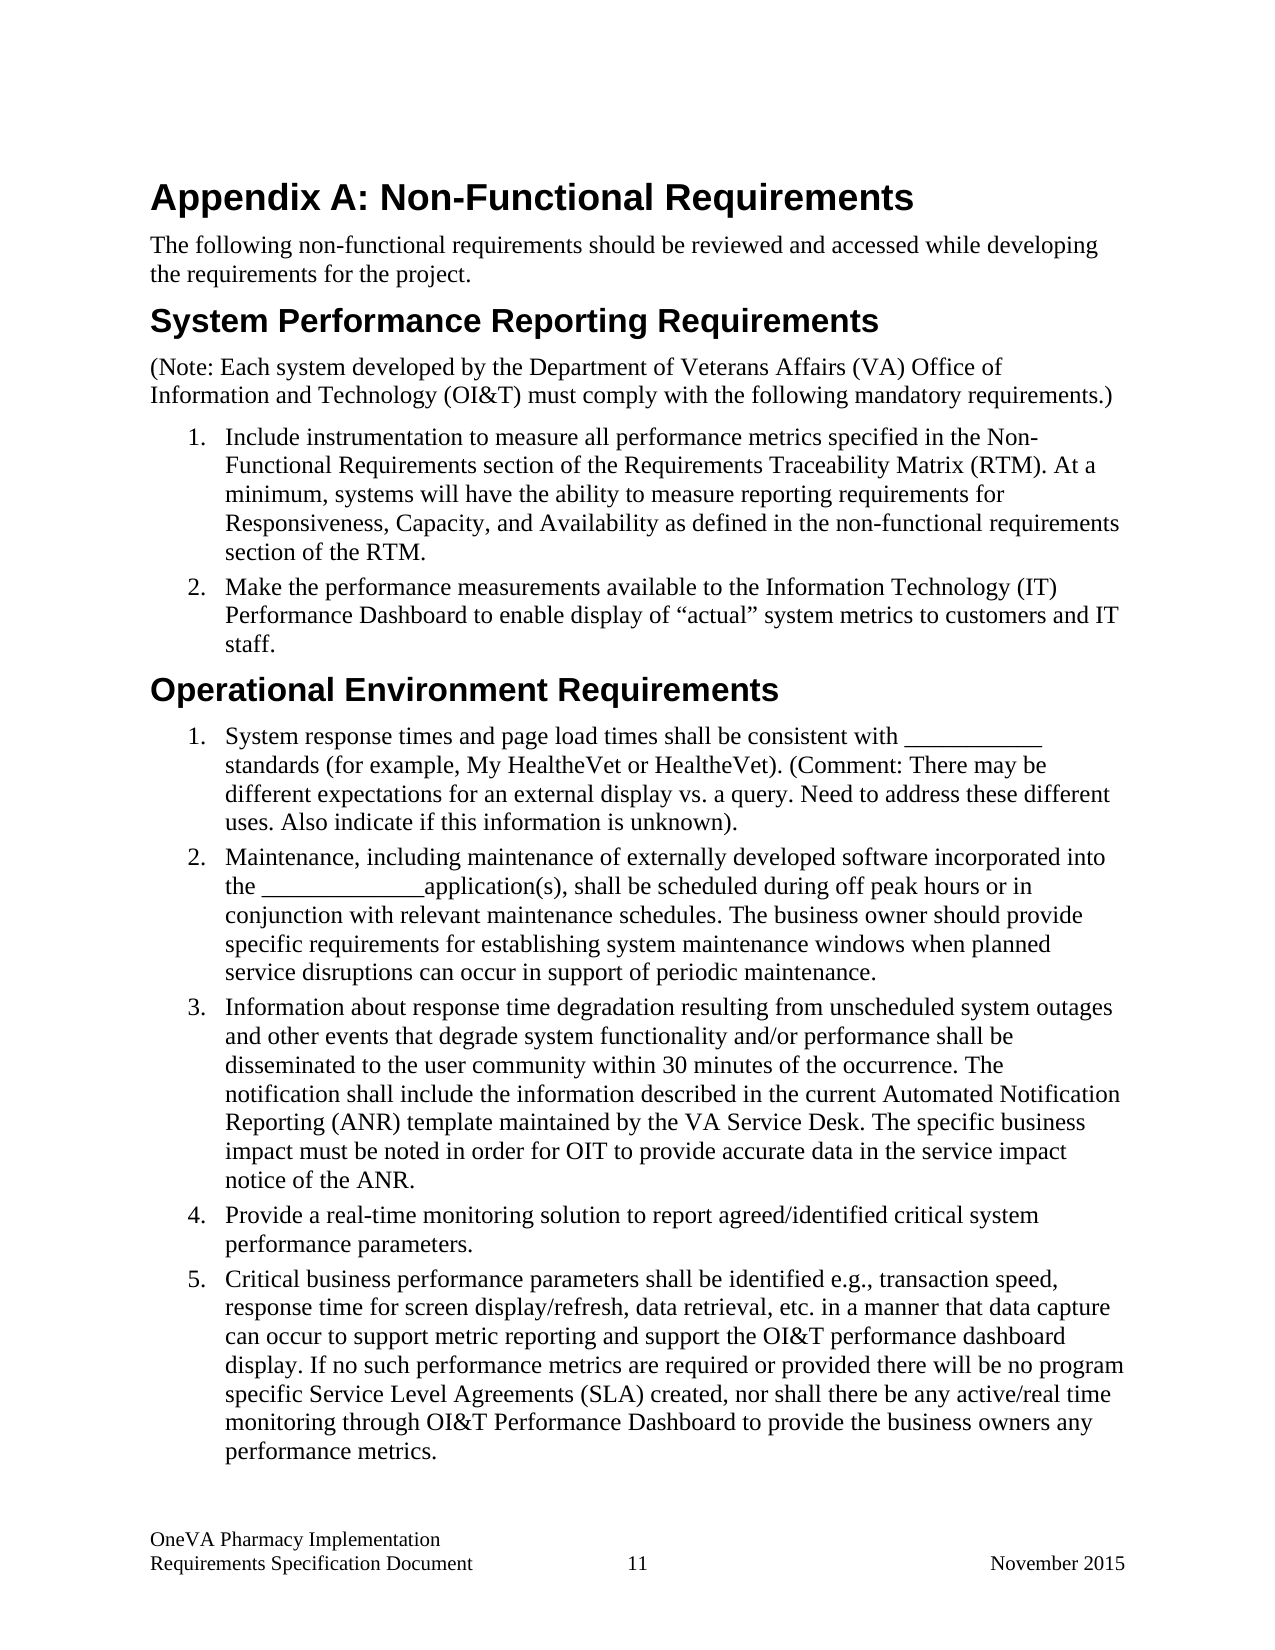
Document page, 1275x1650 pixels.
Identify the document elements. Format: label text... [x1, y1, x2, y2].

text Provide a real-time monitoring solution to report agreed/identified critical system performance parameters. [187, 1200, 1125, 1257]
text Information about response time degradation resulting from unscheduled system outages and other events that degrade system functionality and/or performance shall be disseminated to the user community within 30 minutes of the occurrence. The notification shall include the information described in the current Automated Notification Reporting (ANR) template maintained by the VA Service Desk. The specific business impact must be noted in order for OIT to provide accurate data in the service impact notice of the ANR. [187, 992, 1125, 1194]
text (Note: Each system developed by the Department of Veterans Affairs (VA) Office of Information and Technology (OI&T) must comply with the following mandatory requirements.) [150, 352, 1125, 409]
text The following non-functional requirements should be reviewed and accessed while developing the requirements for the project. [150, 231, 1125, 288]
text Maintenance, including maintenance of externally developed software incorporated into the _____________application(s), shall be scheduled during off peak hours or in conjunction with relevant maintenance schedules. The business owner should provide specific requirements for establishing system maintenance windows when planned service disruptions can occur in support of periodic maintenance. [187, 842, 1125, 986]
list Appendix A: Non-Functional Requirements [150, 175, 1125, 218]
text Critical business performance parameters shall be identified e.g., transaction speed, response time for screen display/refresh, data retrieval, etc. in a manner that data capture can occur to support metric reporting and support the OI&T performance dashboard display. If no such performance metrics are required or provided there will be no program specific Service Level Agreements (SLA) created, nor shall there be any active/real time monitoring through OI&T Performance Dashboard to provide the business owners any performance metrics. [187, 1264, 1125, 1465]
text Include instrumentation to measure all performance metrics specified in the Non-Functional Requirements section of the Requirements Traceability Matrix (RTM). At a minimum, systems will have the ability to measure reporting requirements for Responsiveness, Capacity, and Availability as defined in the non-functional requirements section of the RTM. [187, 422, 1125, 565]
list System Performance Reporting Requirements [150, 301, 1125, 339]
text Make the performance measurements available to the Information Technology (IT) Performance Dashboard to enable display of “actual” system metrics to customers and IT staff. [187, 572, 1125, 658]
list Operational Environment Requirements [150, 670, 1125, 709]
list System response times and page load times shall be consistent with ___________ standards (for example, My HealtheVet or HealtheVet). (Comment: There may be different expectations for an external display vs. a query. Need to address these different uses. Also indicate if this information is unknown). [187, 721, 1125, 836]
